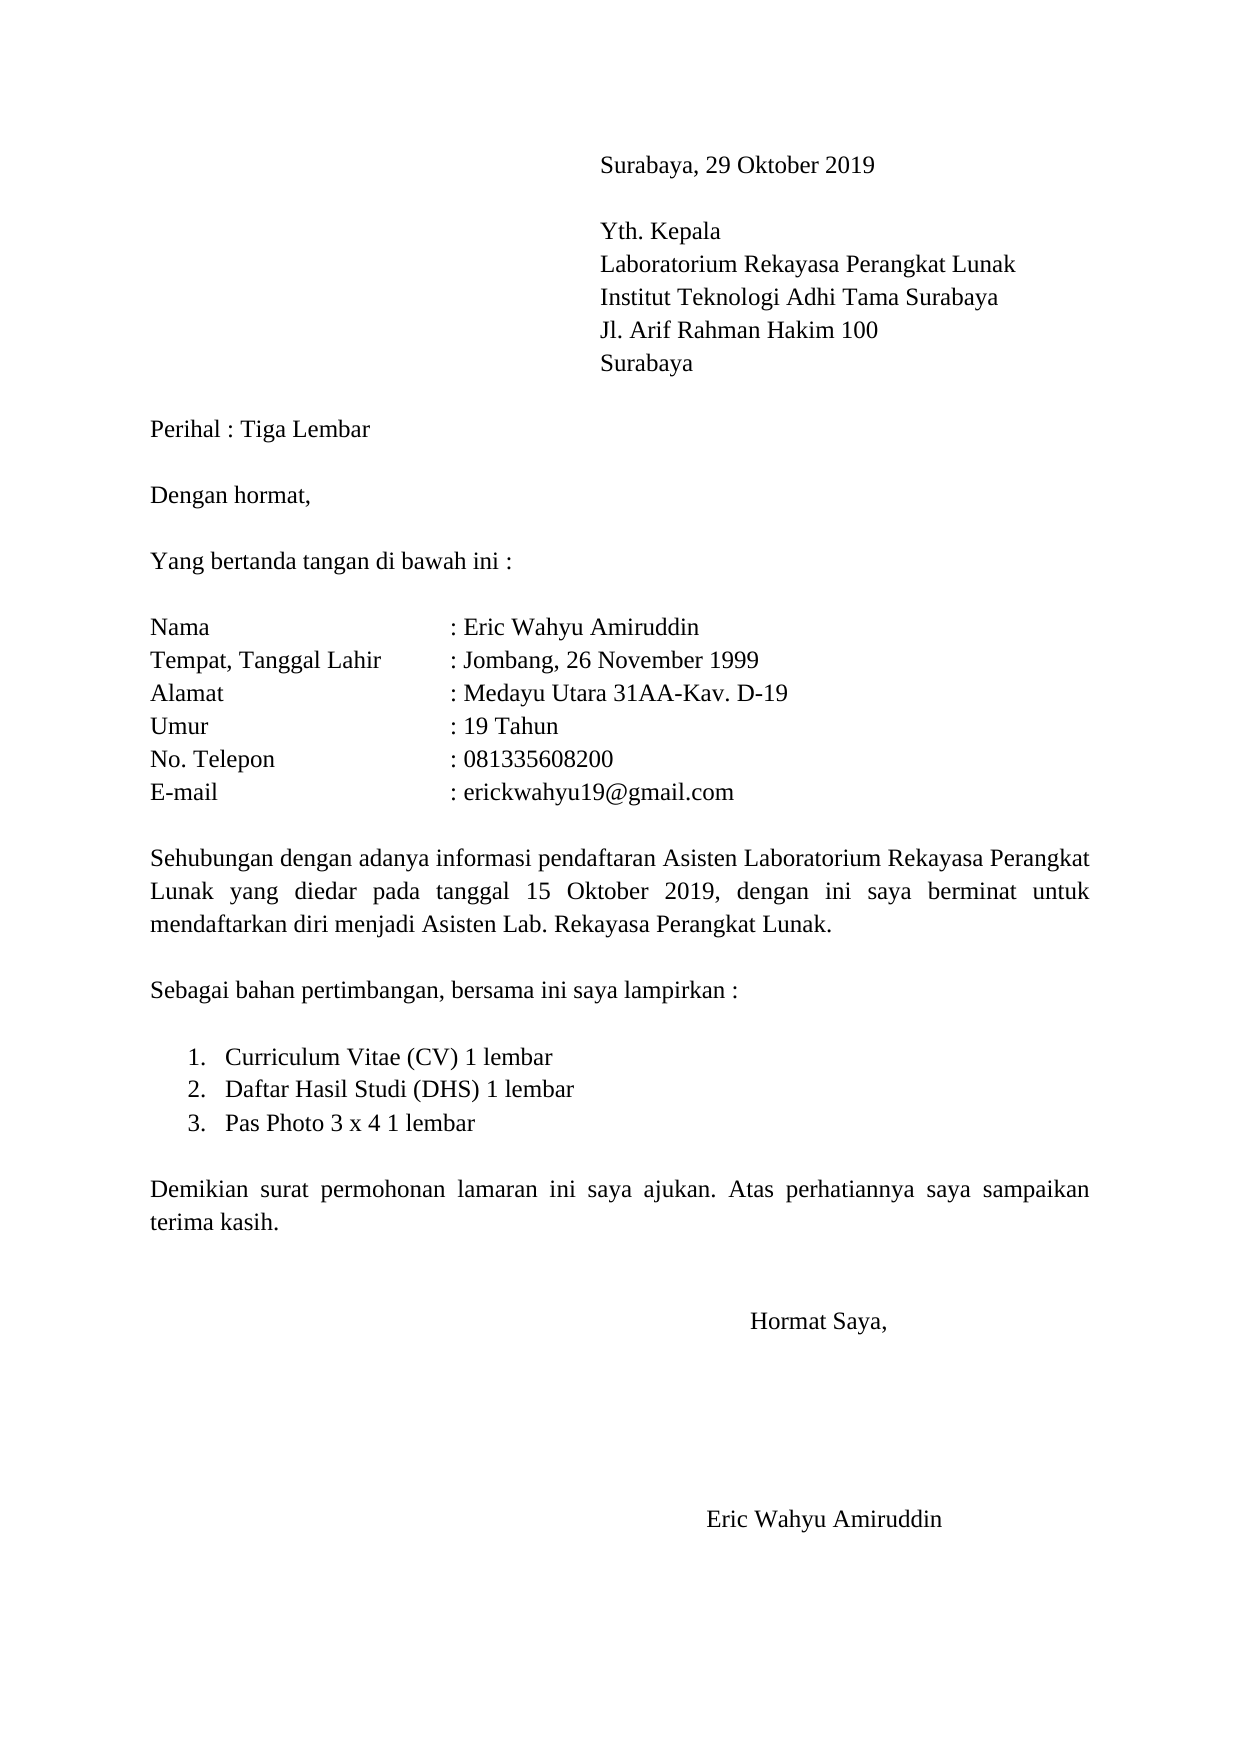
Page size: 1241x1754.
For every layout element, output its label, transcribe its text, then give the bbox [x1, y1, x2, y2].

text Nama : Eric Wahyu Amiruddin [150, 612, 1090, 641]
list Curriculum Vitae (CV) 1 lembar [187, 1042, 1090, 1070]
text Tempat, Tanggal Lahir : Jombang, 26 November 1999 [150, 645, 1090, 674]
text Hormat Saya, [675, 1306, 1090, 1334]
list Pas Photo 3 x 4 1 lembar [187, 1108, 1090, 1136]
text Umur : 19 Tahun [150, 711, 1090, 740]
text Sebagai bahan pertimbangan, bersama ini saya lampirkan : [150, 976, 1090, 1004]
text E-mail : erickwahyu19@gmail.com [150, 777, 1090, 806]
text Demikian surat permohonan lamaran ini saya ajukan. Atas perhatiannya saya sampaikan terima kasih. [150, 1174, 1090, 1235]
text Institut Teknologi Adhi Tama Surabaya [525, 282, 1090, 311]
text Laboratorium Rekayasa Perangkat Lunak [525, 249, 1090, 278]
text Perihal : Tiga Lembar [150, 414, 1090, 443]
text Eric Wahyu Amiruddin [600, 1504, 1090, 1533]
text No. Telepon : 081335608200 [150, 744, 1090, 773]
list Daftar Hasil Studi (DHS) 1 lembar [187, 1074, 1090, 1103]
text Alamat : Medayu Utara 31AA-Kav. D-19 [150, 678, 1090, 707]
text Jl. Arif Rahman Hakim 100 [525, 315, 1090, 344]
text Yth. Kepala [525, 216, 1090, 245]
text Sehubungan dengan adanya informasi pendaftaran Asisten Laboratorium Rekayasa Perangkat Lunak yang diedar pada tanggal 15 Oktober 2019, dengan ini saya berminat untuk mendaftarkan diri menjadi Asisten Lab. Rekayasa Perangkat Lunak. [150, 843, 1090, 938]
text Surabaya [600, 348, 1090, 377]
text Surabaya, 29 Oktober 2019 [525, 150, 1090, 179]
text Dengan hormat, [150, 480, 1090, 509]
text Yang bertanda tangan di bawah ini : [150, 546, 1090, 575]
